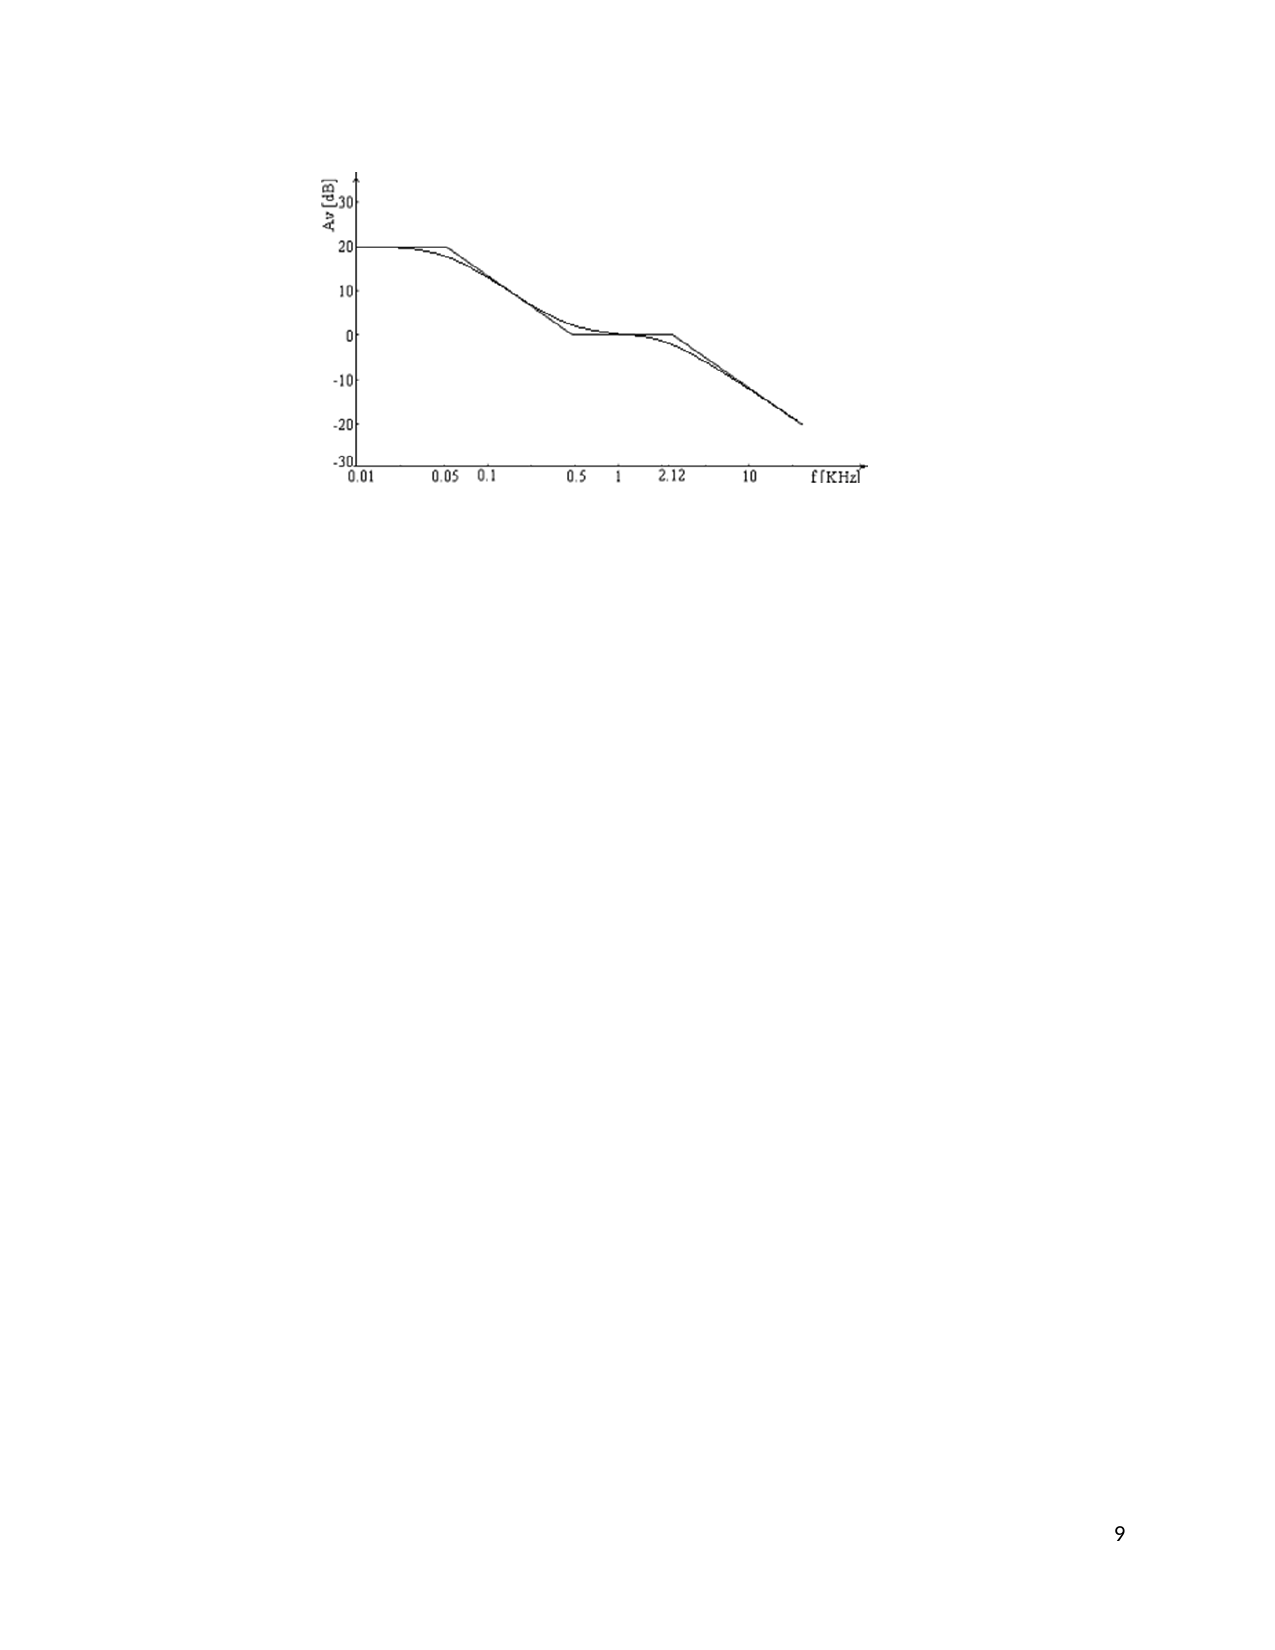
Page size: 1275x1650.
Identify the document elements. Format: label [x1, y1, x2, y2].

picture [321, 172, 868, 481]
